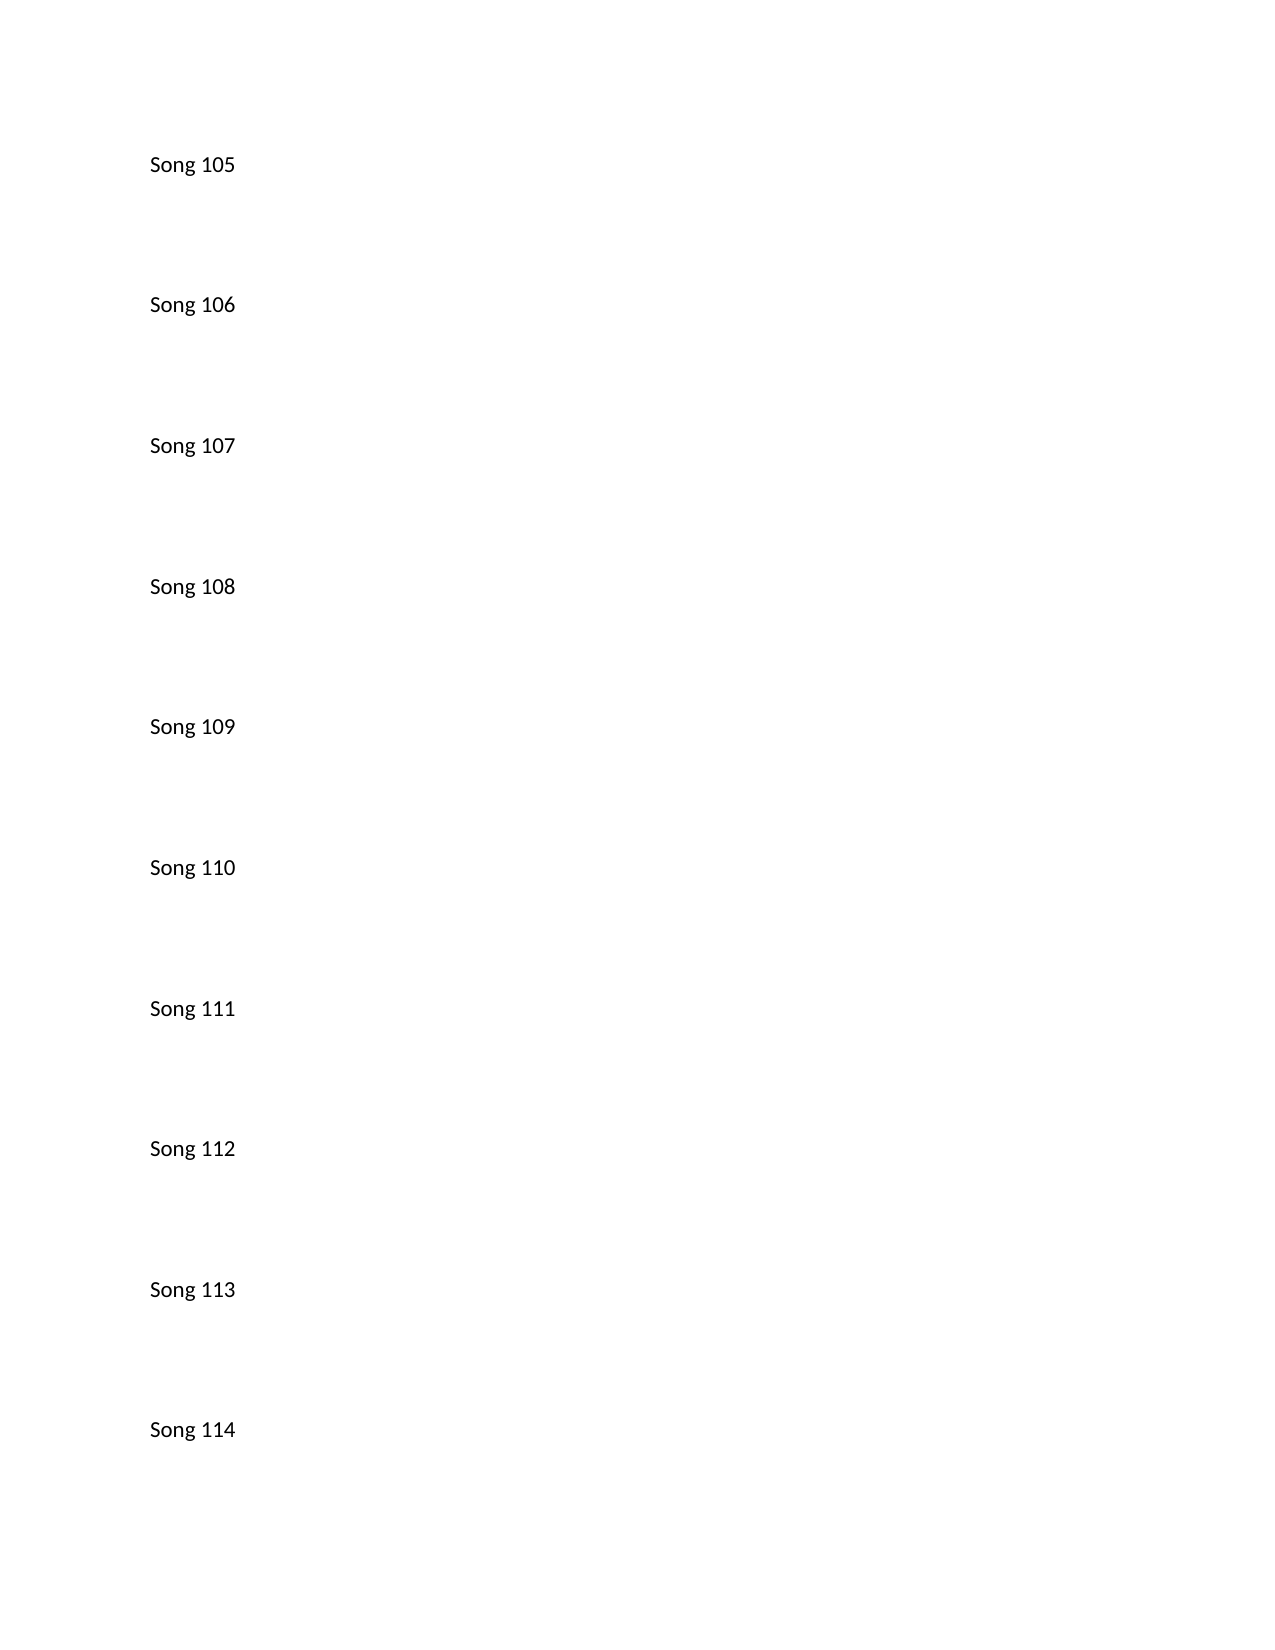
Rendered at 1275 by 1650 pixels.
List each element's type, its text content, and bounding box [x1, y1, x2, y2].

text Song 108 [150, 572, 1125, 600]
text Song 107 [150, 431, 1125, 459]
text Song 114 [150, 1416, 1125, 1444]
text Song 105 [150, 150, 1125, 178]
text Song 111 [150, 994, 1125, 1022]
text Song 106 [150, 291, 1125, 319]
text Song 112 [150, 1134, 1125, 1162]
text Song 113 [150, 1275, 1125, 1303]
text Song 109 [150, 712, 1125, 741]
text Song 110 [150, 853, 1125, 881]
